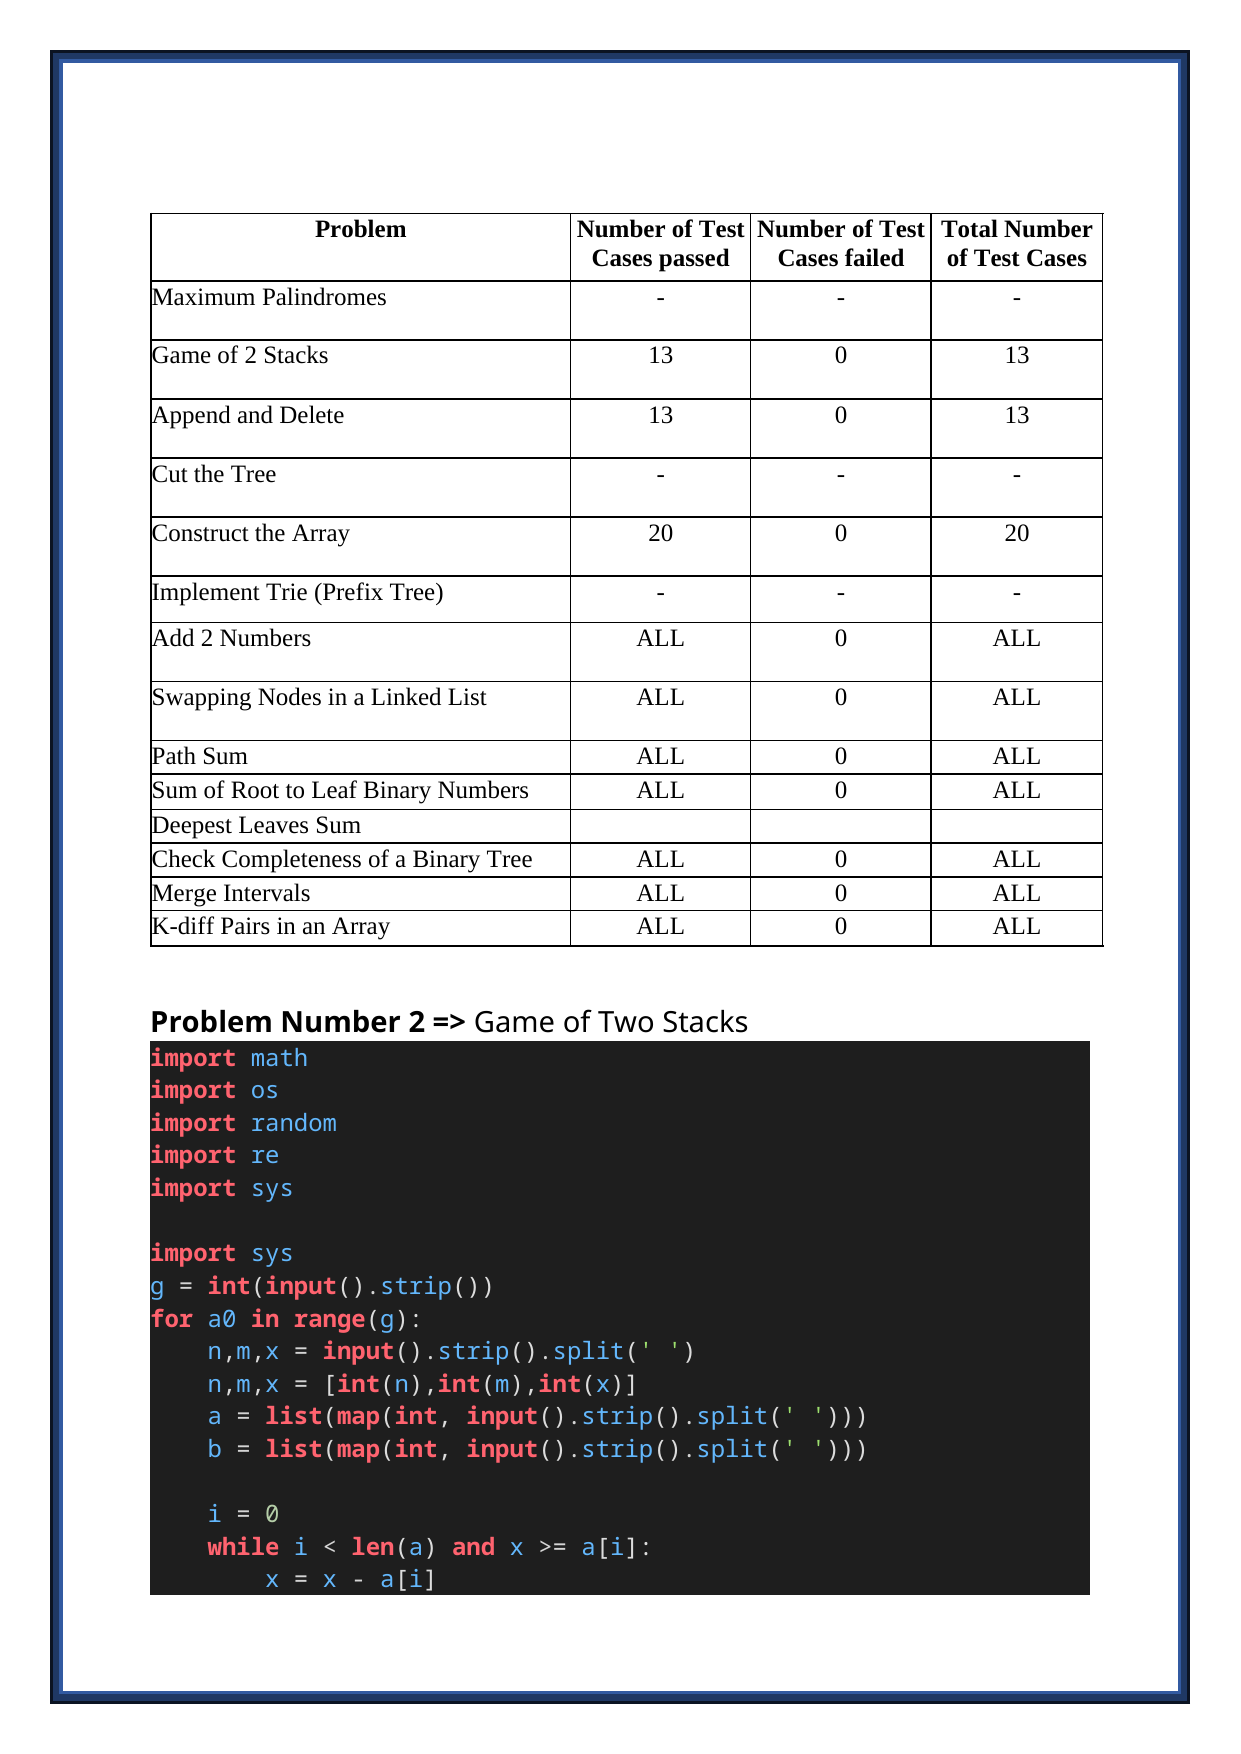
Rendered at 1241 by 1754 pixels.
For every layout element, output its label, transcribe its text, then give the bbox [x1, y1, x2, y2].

table_cell 0 [751, 623, 930, 681]
table_cell Add 2 Numbers [152, 623, 570, 681]
table_cell - [932, 282, 1102, 339]
table_cell ALL [571, 911, 750, 945]
table_cell Deepest Leaves Sum [152, 810, 570, 842]
table_cell - [571, 577, 750, 621]
table_cell K-diff Pairs in an Array [152, 911, 570, 945]
table_cell ALL [571, 878, 750, 910]
table_cell 0 [751, 341, 930, 398]
table_cell ALL [571, 623, 750, 681]
table_cell 0 [751, 682, 930, 739]
table_cell ALL [932, 623, 1102, 681]
table_cell 0 [751, 775, 930, 808]
text for a0 in range(g): [150, 1301, 1090, 1334]
table_cell Path Sum [152, 741, 570, 773]
table_cell Merge Intervals [152, 878, 570, 910]
text import os [150, 1073, 1090, 1106]
text while i < len(a) and x >= a[i]: [150, 1529, 1090, 1562]
text b = list(map(int, input().strip().split(' '))) [150, 1432, 1090, 1464]
table_cell 0 [751, 400, 930, 457]
table_cell ALL [571, 775, 750, 808]
text i = 0 [150, 1497, 1090, 1529]
table_cell Check Completeness of a Binary Tree [152, 844, 570, 876]
table_cell Cut the Tree [152, 459, 570, 516]
table_header Number of Test Cases passed [571, 214, 750, 280]
table_header Problem [152, 214, 570, 280]
table_cell 13 [932, 341, 1102, 398]
table_cell ALL [932, 878, 1102, 910]
table_cell 0 [751, 518, 930, 575]
table_cell ALL [932, 911, 1102, 945]
table_cell ALL [571, 682, 750, 739]
table_cell - [932, 577, 1102, 621]
table_cell 13 [932, 400, 1102, 457]
table_cell 0 [751, 844, 930, 876]
table_cell Maximum Palindromes [152, 282, 570, 339]
text n,m,x = [int(n),int(m),int(x)] [150, 1367, 1090, 1399]
table_cell Implement Trie (Prefix Tree) [152, 577, 570, 621]
table_cell - [571, 282, 750, 339]
table_header Total Number of Test Cases [932, 214, 1102, 280]
text x = x - a[i] [150, 1562, 1090, 1595]
text Problem Number 2 => Game of Two Stacks [150, 1001, 1090, 1041]
table_cell - [932, 459, 1102, 516]
text n,m,x = input().strip().split(' ') [150, 1334, 1090, 1367]
table_cell ALL [932, 741, 1102, 773]
table_cell Swapping Nodes in a Linked List [152, 682, 570, 739]
table_header Number of Test Cases failed [751, 214, 930, 280]
table_cell [751, 810, 930, 842]
table_cell Sum of Root to Leaf Binary Numbers [152, 775, 570, 808]
text g = int(input().strip()) [150, 1269, 1090, 1301]
table_cell - [751, 577, 930, 621]
table_cell - [571, 459, 750, 516]
table_cell 0 [751, 911, 930, 945]
table_cell ALL [571, 844, 750, 876]
table_cell [932, 810, 1102, 842]
table_cell ALL [932, 775, 1102, 808]
table_cell - [751, 459, 930, 516]
text import math [150, 1041, 1090, 1073]
table_cell 13 [571, 341, 750, 398]
table_cell Append and Delete [152, 400, 570, 457]
text import sys [150, 1236, 1090, 1269]
table_cell ALL [571, 741, 750, 773]
table_cell - [751, 282, 930, 339]
table_cell 0 [751, 878, 930, 910]
text import re [150, 1138, 1090, 1171]
table_cell Game of 2 Stacks [152, 341, 570, 398]
table_cell 20 [932, 518, 1102, 575]
table_cell 13 [571, 400, 750, 457]
table_cell [571, 810, 750, 842]
table_cell ALL [932, 682, 1102, 739]
table_cell ALL [932, 844, 1102, 876]
text a = list(map(int, input().strip().split(' '))) [150, 1399, 1090, 1432]
table_cell 0 [751, 741, 930, 773]
text import random [150, 1106, 1090, 1138]
table_cell Construct the Array [152, 518, 570, 575]
table_cell 20 [571, 518, 750, 575]
text import sys [150, 1171, 1090, 1203]
